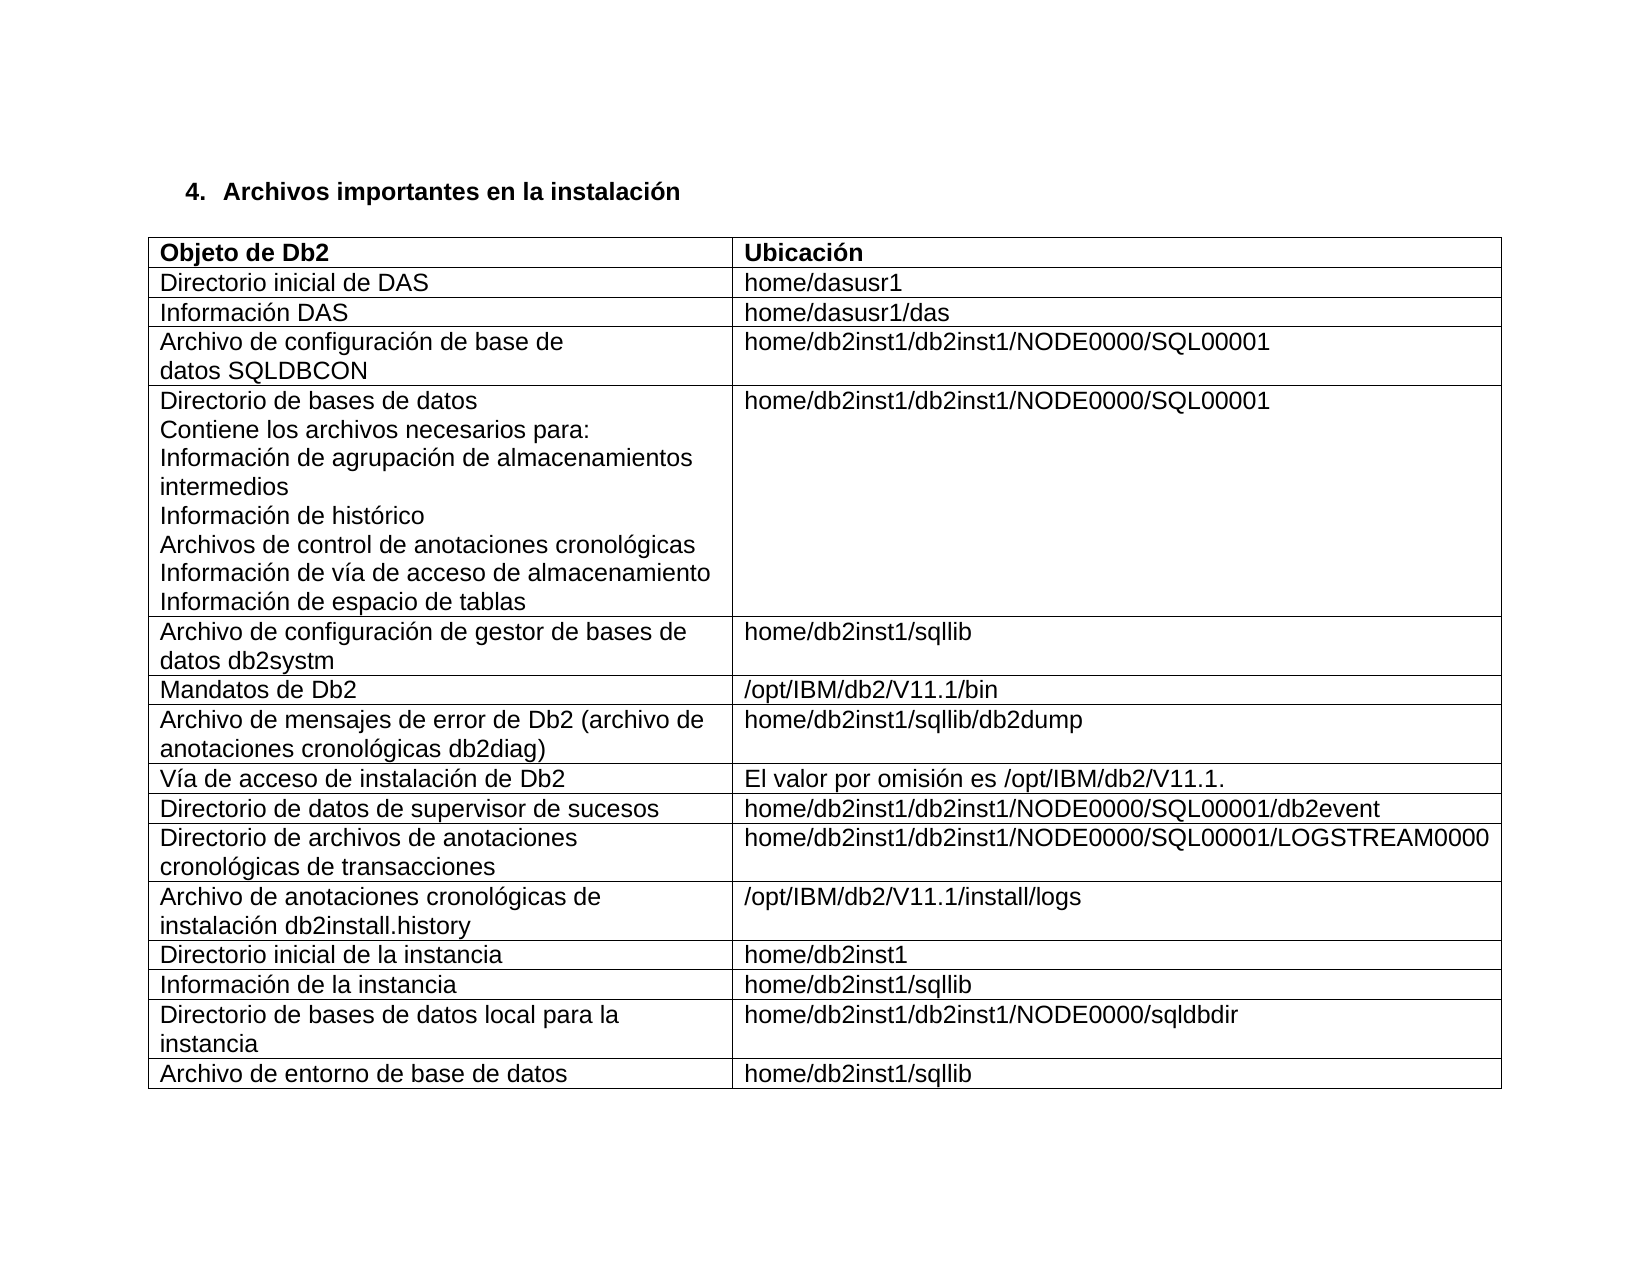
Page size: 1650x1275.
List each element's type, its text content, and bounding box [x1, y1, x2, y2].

table_cell home/db2inst1/db2inst1/NODE0000/SQL00001/db2event [733, 794, 1501, 822]
list Archivos importantes en la instalación [185, 177, 1502, 206]
table_cell Archivo de configuración de base de datos SQLDBCON [149, 327, 732, 385]
table_header Ubicación [733, 238, 1501, 267]
table_cell Archivo de anotaciones cronológicas de instalación db2install.history [149, 882, 732, 939]
table_cell Directorio inicial de DAS [149, 268, 732, 297]
table_cell El valor por omisión es /opt/IBM/db2/V11.1. [733, 764, 1501, 793]
table_header Objeto de Db2 [149, 238, 732, 267]
table_cell home/dasusr1 [733, 268, 1501, 297]
table_cell Directorio de datos de supervisor de sucesos [149, 794, 732, 822]
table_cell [149, 1059, 732, 1087]
table_cell home/db2inst1/db2inst1/NODE0000/SQL00001/LOGSTREAM0000 [733, 824, 1501, 881]
table_cell Mandatos de Db2 [149, 676, 732, 704]
table_cell home/db2inst1/db2inst1/NODE0000/SQL00001 [733, 386, 1501, 616]
table_cell home/dasusr1/das [733, 298, 1501, 326]
table_cell home/db2inst1/sqllib/db2dump [733, 705, 1501, 763]
table_cell home/db2inst1/db2inst1/NODE0000/sqldbdir [733, 1000, 1501, 1058]
table_cell home/db2inst1/db2inst1/NODE0000/SQL00001 [733, 327, 1501, 385]
table_cell Directorio de bases de datos Contiene los archivos necesarios para: Información de agrupación de almacenamientos intermedios Información de histórico Archivos de control de anotaciones cronológicas Información de vía de acceso de almacenamiento Información de espacio de tablas [149, 386, 732, 616]
table_cell home/db2inst1/sqllib [733, 970, 1501, 999]
table_cell Archivo de mensajes de error de Db2 (archivo de anotaciones cronológicas db2diag) [149, 705, 732, 763]
table_cell Directorio de bases de datos local para la instancia [149, 1000, 732, 1058]
table_cell Vía de acceso de instalación de Db2 [149, 764, 732, 793]
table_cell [733, 1059, 1501, 1087]
table_cell Archivo de configuración de gestor de bases de datos db2systm [149, 617, 732, 674]
table_cell Directorio inicial de la instancia [149, 941, 732, 969]
table_cell Directorio de archivos de anotaciones cronológicas de transacciones [149, 824, 732, 881]
table_cell Información DAS [149, 298, 732, 326]
table_cell /opt/IBM/db2/V11.1/bin [733, 676, 1501, 704]
table_cell Información de la instancia [149, 970, 732, 999]
table_cell home/db2inst1/sqllib [733, 617, 1501, 674]
table_cell home/db2inst1 [733, 941, 1501, 969]
table_cell /opt/IBM/db2/V11.1/install/logs [733, 882, 1501, 939]
